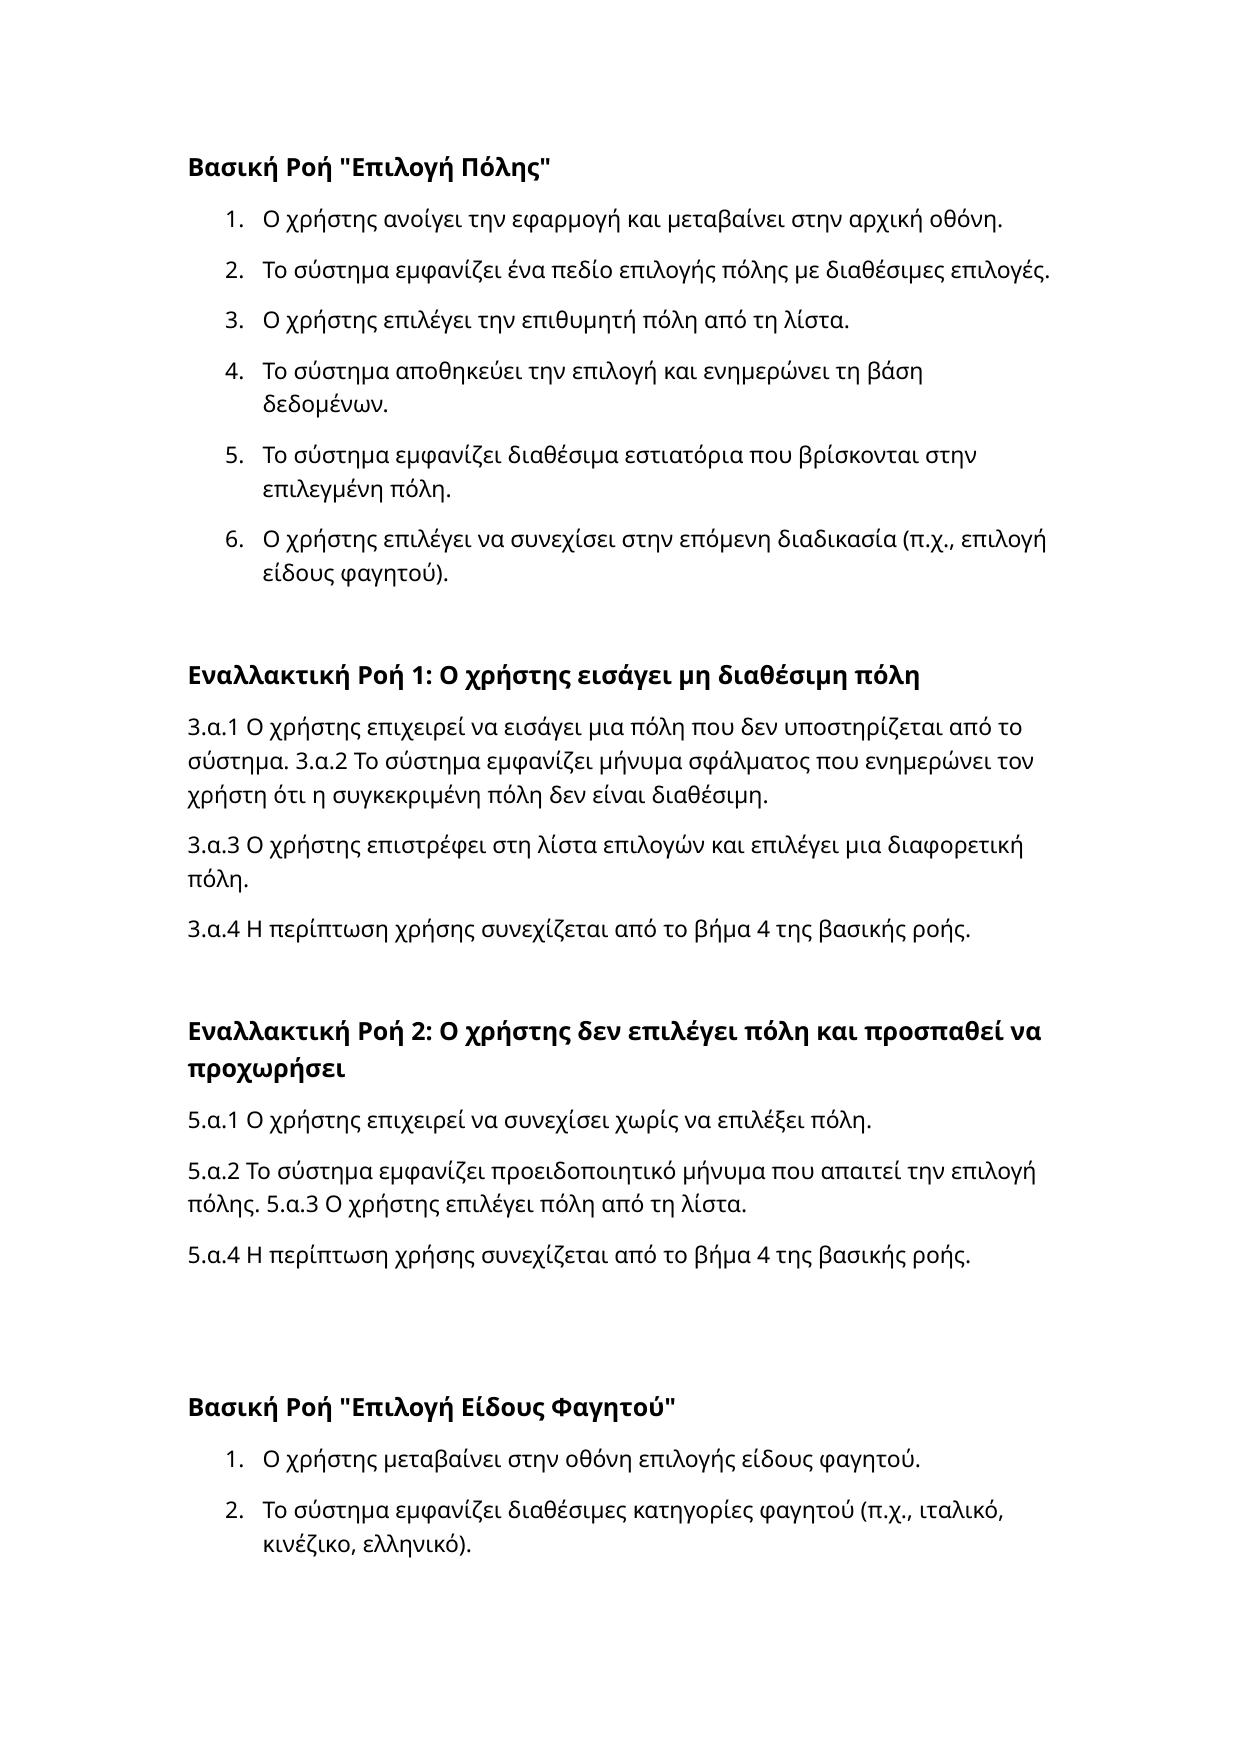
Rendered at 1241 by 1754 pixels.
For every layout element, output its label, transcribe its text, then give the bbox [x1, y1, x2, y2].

list Το σύστημα αποθηκεύει την επιλογή και ενημερώνει τη βάση δεδομένων. [225, 355, 1053, 420]
list Το σύστημα εμφανίζει διαθέσιμες κατηγορίες φαγητού (π.χ., ιταλικό, κινέζικο, ελληνικό). [225, 1494, 1053, 1559]
text Βασική Ροή "Επιλογή Είδους Φαγητού" [187, 1390, 1053, 1424]
list Ο χρήστης επιλέγει την επιθυμητή πόλη από τη λίστα. [225, 304, 1053, 336]
text 5.α.1 Ο χρήστης επιχειρεί να συνεχίσει χωρίς να επιλέξει πόλη. [187, 1104, 1053, 1135]
list Το σύστημα εμφανίζει ένα πεδίο επιλογής πόλης με διαθέσιμες επιλογές. [225, 254, 1053, 285]
list Ο χρήστης μεταβαίνει στην οθόνη επιλογής είδους φαγητού. [225, 1443, 1053, 1475]
text 5.α.2 Το σύστημα εμφανίζει προειδοποιητικό μήνυμα που απαιτεί την επιλογή πόλης. 5.α.3 Ο χρήστης επιλέγει πόλη από τη λίστα. [187, 1154, 1053, 1219]
list Το σύστημα εμφανίζει διαθέσιμα εστιατόρια που βρίσκονται στην επιλεγμένη πόλη. [225, 439, 1053, 504]
text 3.α.4 Η περίπτωση χρήσης συνεχίζεται από το βήμα 4 της βασικής ροής. [187, 913, 1053, 944]
text 3.α.1 Ο χρήστης επιχειρεί να εισάγει μια πόλη που δεν υποστηρίζεται από το σύστημα. 3.α.2 Το σύστημα εμφανίζει μήνυμα σφάλματος που ενημερώνει τον χρήστη ότι η συγκεκριμένη πόλη δεν είναι διαθέσιμη. [187, 711, 1053, 810]
list Ο χρήστης επιλέγει να συνεχίσει στην επόμενη διαδικασία (π.χ., επιλογή είδους φαγητού). [225, 523, 1053, 588]
text 5.α.4 Η περίπτωση χρήσης συνεχίζεται από το βήμα 4 της βασικής ροής. [187, 1239, 1053, 1270]
text 3.α.3 Ο χρήστης επιστρέφει στη λίστα επιλογών και επιλέγει μια διαφορετική πόλη. [187, 829, 1053, 894]
text Εναλλακτική Ροή 2: Ο χρήστης δεν επιλέγει πόλη και προσπαθεί να προχωρήσει [187, 1014, 1053, 1085]
list Ο χρήστης ανοίγει την εφαρμογή και μεταβαίνει στην αρχική οθόνη. [225, 203, 1053, 235]
text Βασική Ροή "Επιλογή Πόλης" [187, 150, 1053, 184]
text Εναλλακτική Ροή 1: Ο χρήστης εισάγει μη διαθέσιμη πόλη [187, 658, 1053, 692]
